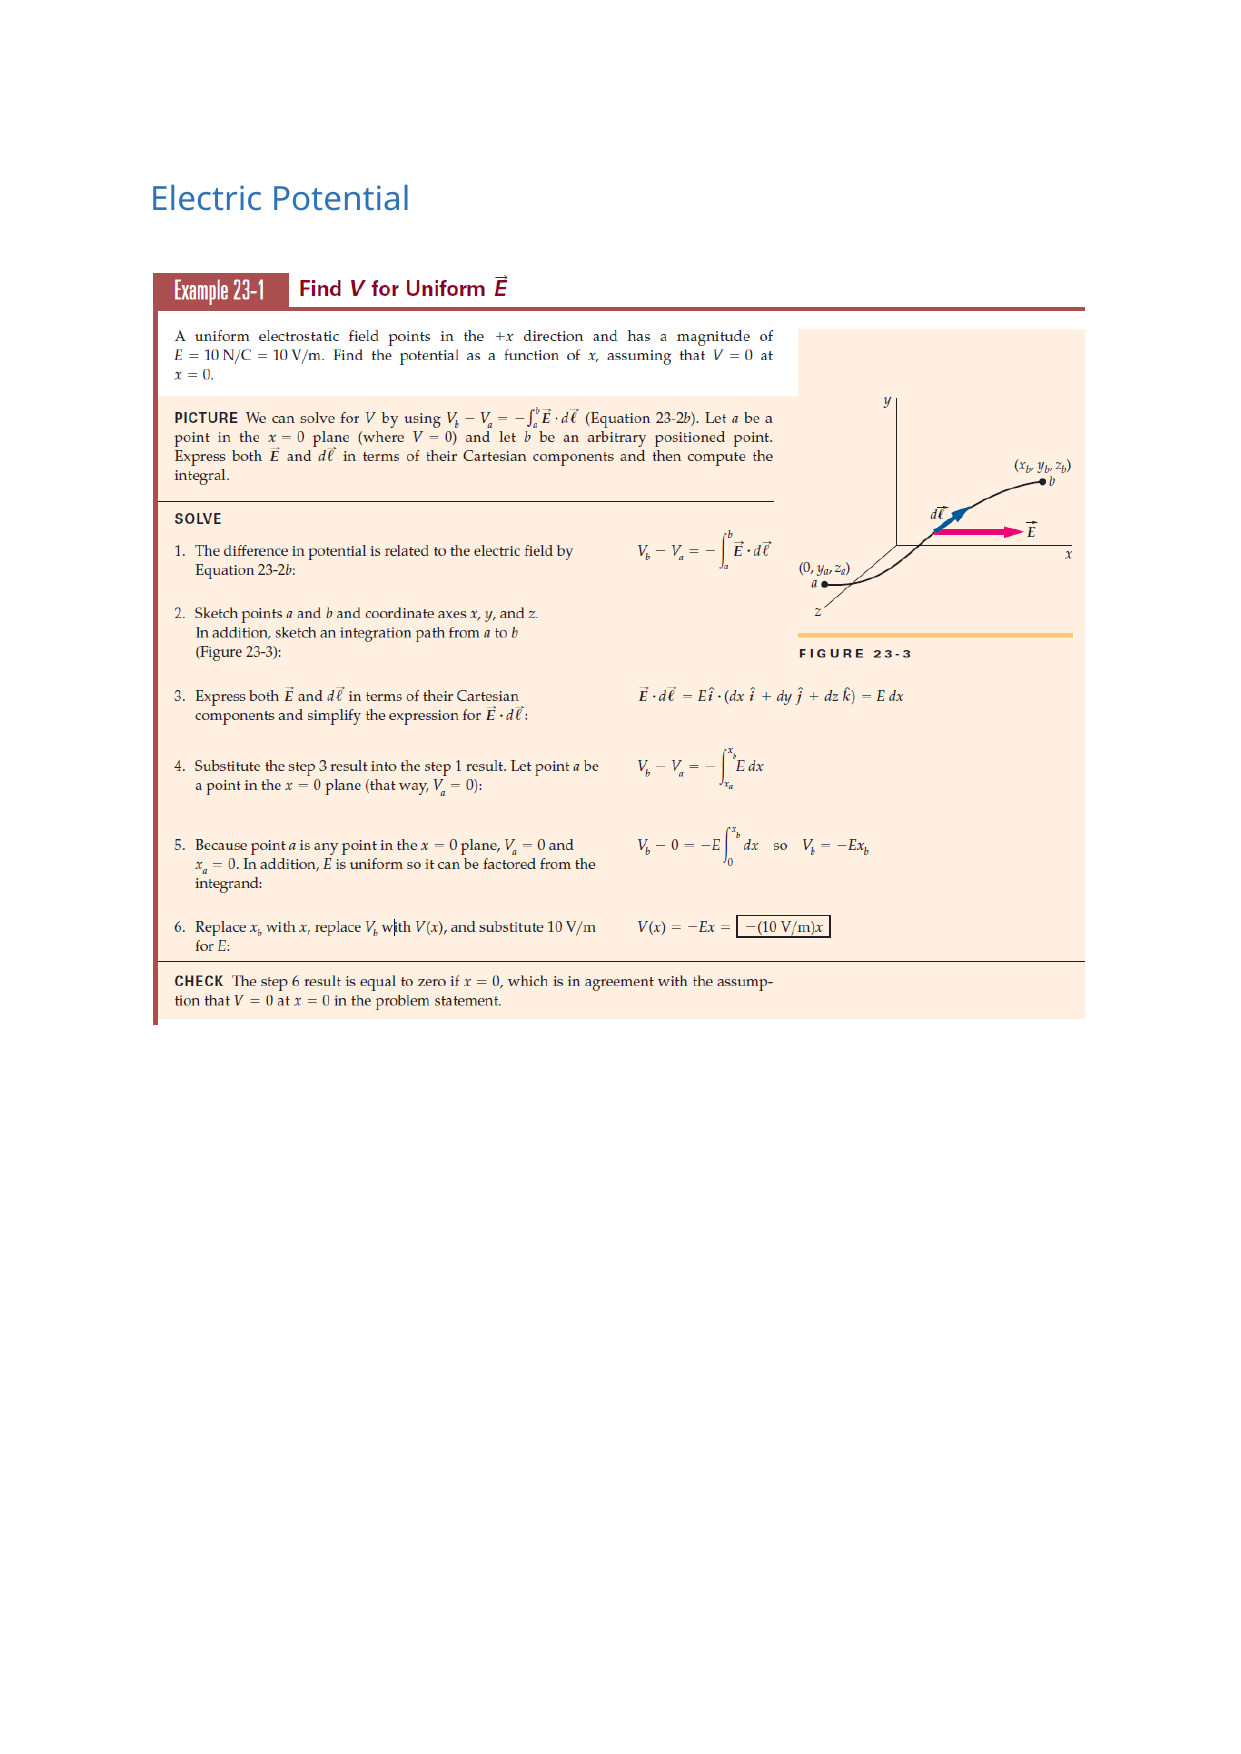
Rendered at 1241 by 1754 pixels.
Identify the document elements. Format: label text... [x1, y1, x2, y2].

subtitle Electric Potential [150, 175, 1090, 220]
picture [150, 270, 1091, 1025]
